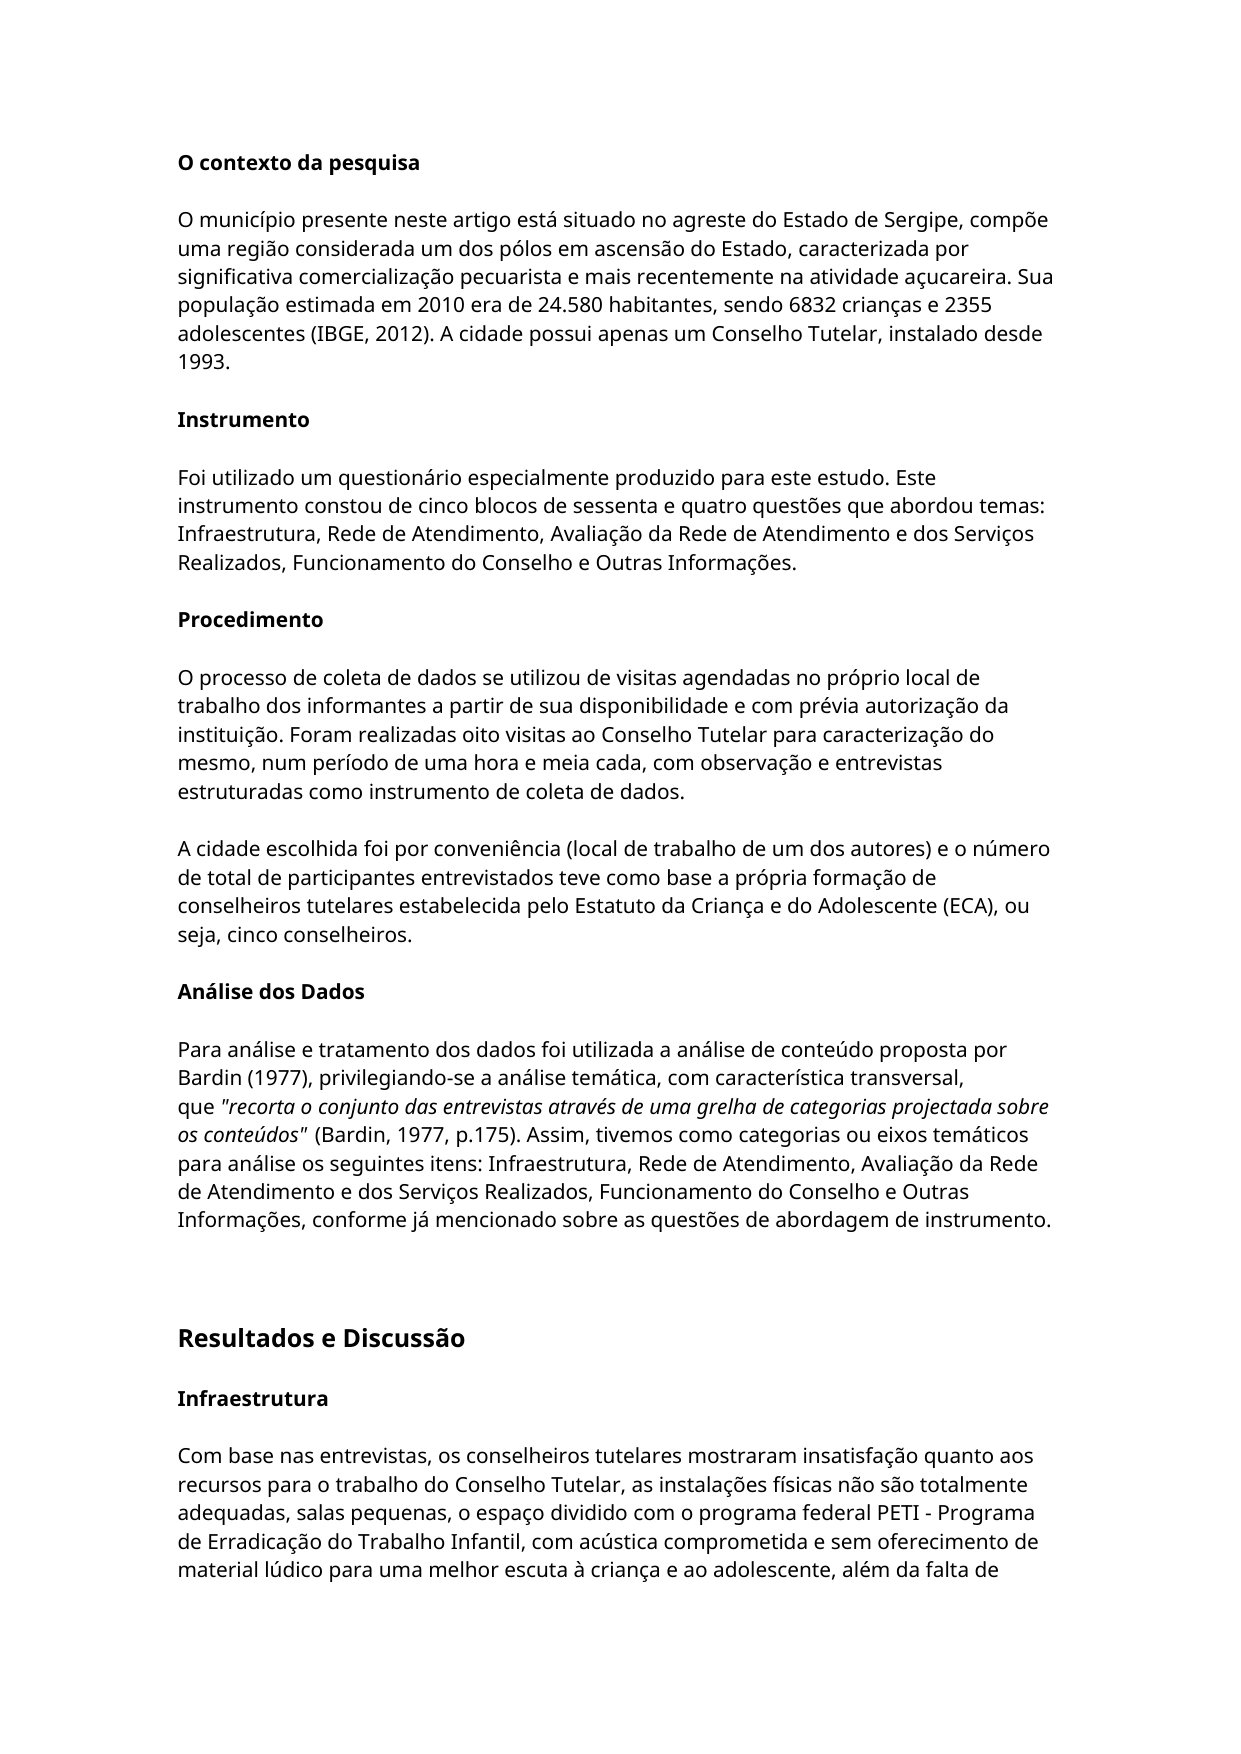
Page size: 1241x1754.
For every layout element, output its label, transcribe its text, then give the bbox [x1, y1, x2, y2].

text O processo de coleta de dados se utilizou de visitas agendadas no próprio local de trabalho dos informantes a partir de sua disponibilidade e com prévia autorização da instituição. Foram realizadas oito visitas ao Conselho Tutelar para caracterização do mesmo, num período de uma hora e meia cada, com observação e entrevistas estruturadas como instrumento de coleta de dados. [177, 663, 1063, 805]
text O contexto da pesquisa [177, 148, 1063, 176]
text A cidade escolhida foi por conveniência (local de trabalho de um dos autores) e o número de total de participantes entrevistados teve como base a própria formação de conselheiros tutelares estabelecida pelo Estatuto da Criança e do Adolescente (ECA), ou seja, cinco conselheiros. [177, 834, 1063, 948]
text Procedimento [177, 606, 1063, 634]
text Foi utilizado um questionário especialmente produzido para este estudo. Este instrumento constou de cinco blocos de sessenta e quatro questões que abordou temas: Infraestrutura, Rede de Atendimento, Avaliação da Rede de Atendimento e dos Serviços Realizados, Funcionamento do Conselho e Outras Informações. [177, 463, 1063, 576]
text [177, 1442, 1063, 1584]
text Análise dos Dados [177, 977, 1063, 1006]
text O município presente neste artigo está situado no agreste do Estado de Sergipe, compõe uma região considerada um dos pólos em ascensão do Estado, caracterizada por significativa comercialização pecuarista e mais recentemente na atividade açucareira. Sua população estimada em 2010 era de 24.580 habitantes, sendo 6832 crianças e 2355 adolescentes (IBGE, 2012). A cidade possui apenas um Conselho Tutelar, instalado desde 1993. [177, 205, 1063, 376]
text Instrumento [177, 405, 1063, 433]
text Resultados e Discussão [177, 1321, 1063, 1355]
text Para análise e tratamento dos dados foi utilizada a análise de conteúdo proposta por Bardin (1977), privilegiando-se a análise temática, com característica transversal, que "recorta o conjunto das entrevistas através de uma grelha de categorias projectada sobre os conteúdos" (Bardin, 1977, p.175). Assim, tivemos como categorias ou eixos temáticos para análise os seguintes itens: Infraestrutura, Rede de Atendimento, Avaliação da Rede de Atendimento e dos Serviços Realizados, Funcionamento do Conselho e Outras Informações, conforme já mencionado sobre as questões de abordagem de instrumento. [177, 1035, 1063, 1234]
text Infraestrutura [177, 1384, 1063, 1412]
